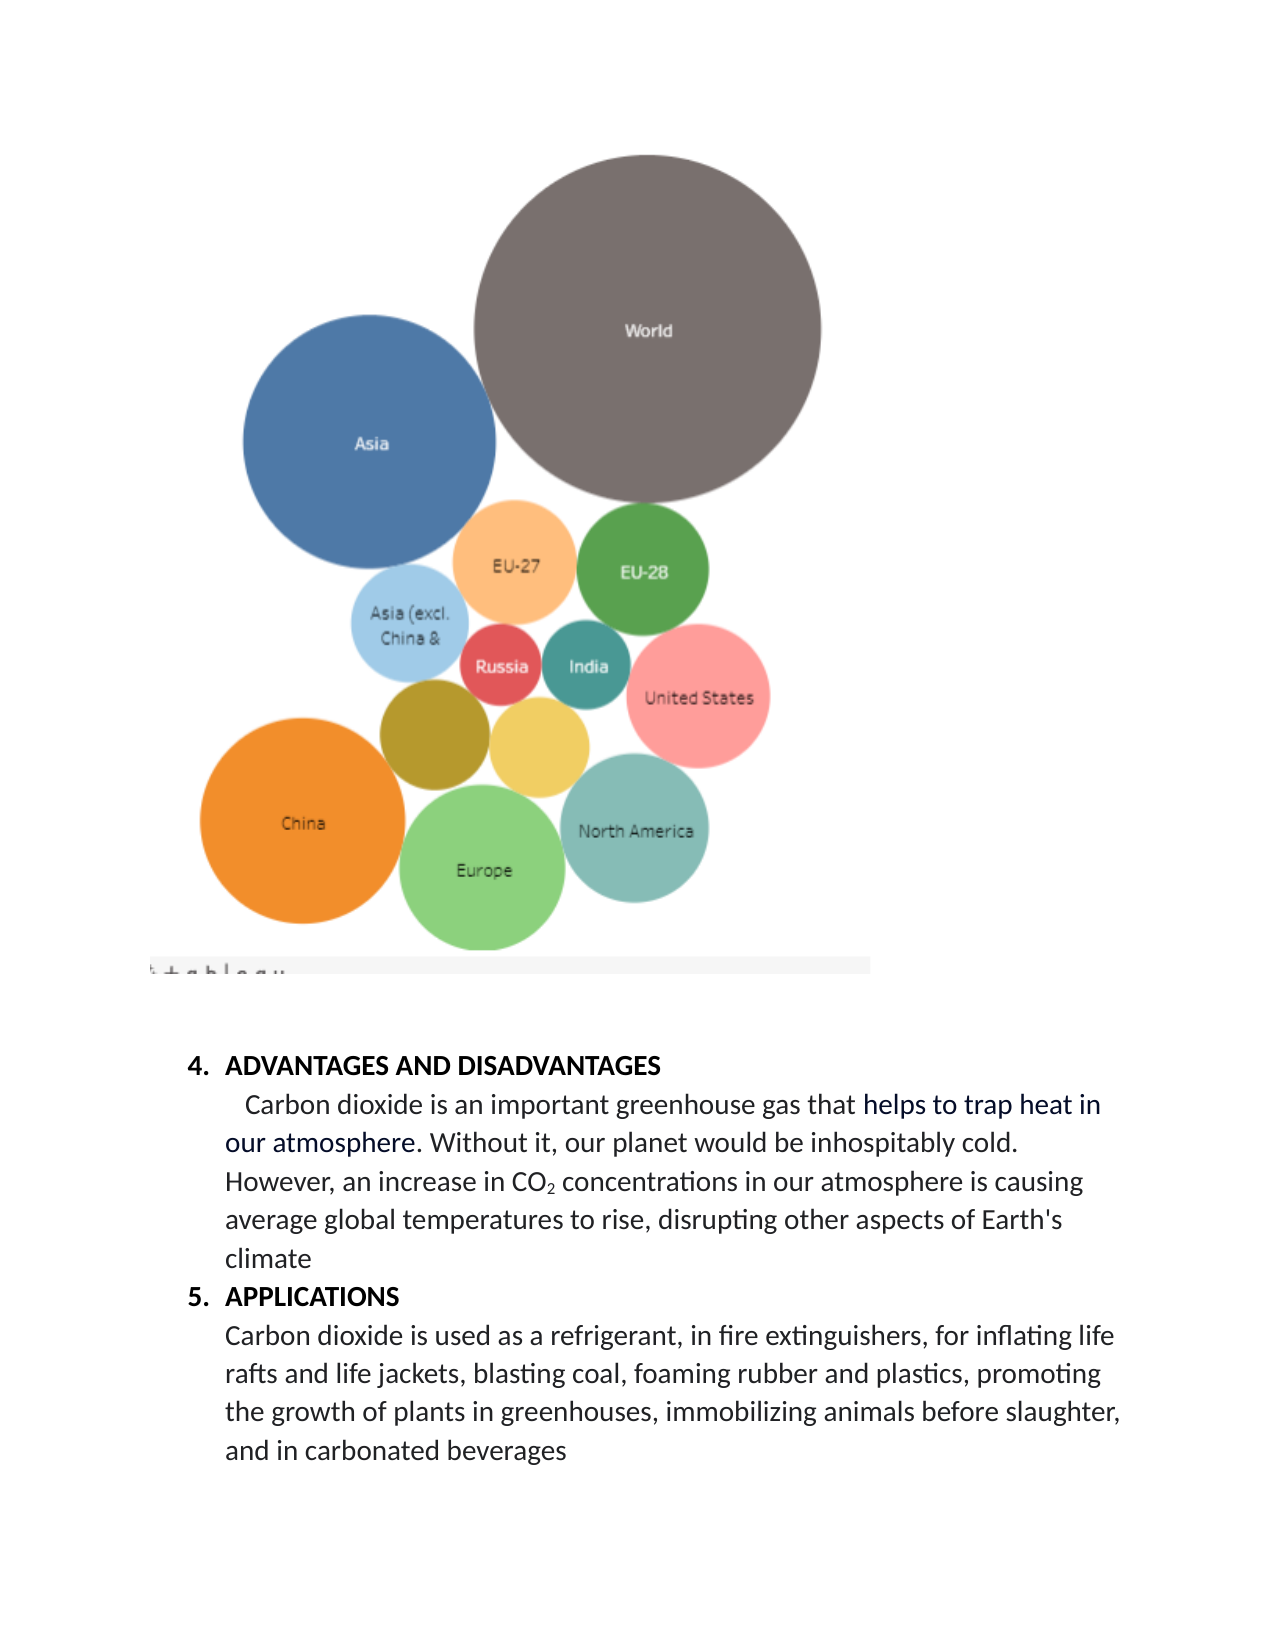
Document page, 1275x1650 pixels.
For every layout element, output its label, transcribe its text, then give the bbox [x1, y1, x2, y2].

list Carbon dioxide is an important greenhouse gas that helps to trap heat in our atmosphere. Without it, our planet would be inhospitably cold. However, an increase in CO2 concentrations in our atmosphere is causing average global temperatures to rise, disrupting other aspects of Earth's climate [225, 1086, 1125, 1275]
list ADVANTAGES AND DISADVANTAGES [187, 1047, 1125, 1083]
list APPLICATIONS [187, 1278, 1125, 1314]
picture [150, 150, 871, 974]
list Carbon dioxide is used as a refrigerant, in fire extinguishers, for inflating life rafts and life jackets, blasting coal, foaming rubber and plastics, promoting the growth of plants in greenhouses, immobilizing animals before slaughter, and in carbonated beverages [225, 1317, 1125, 1467]
